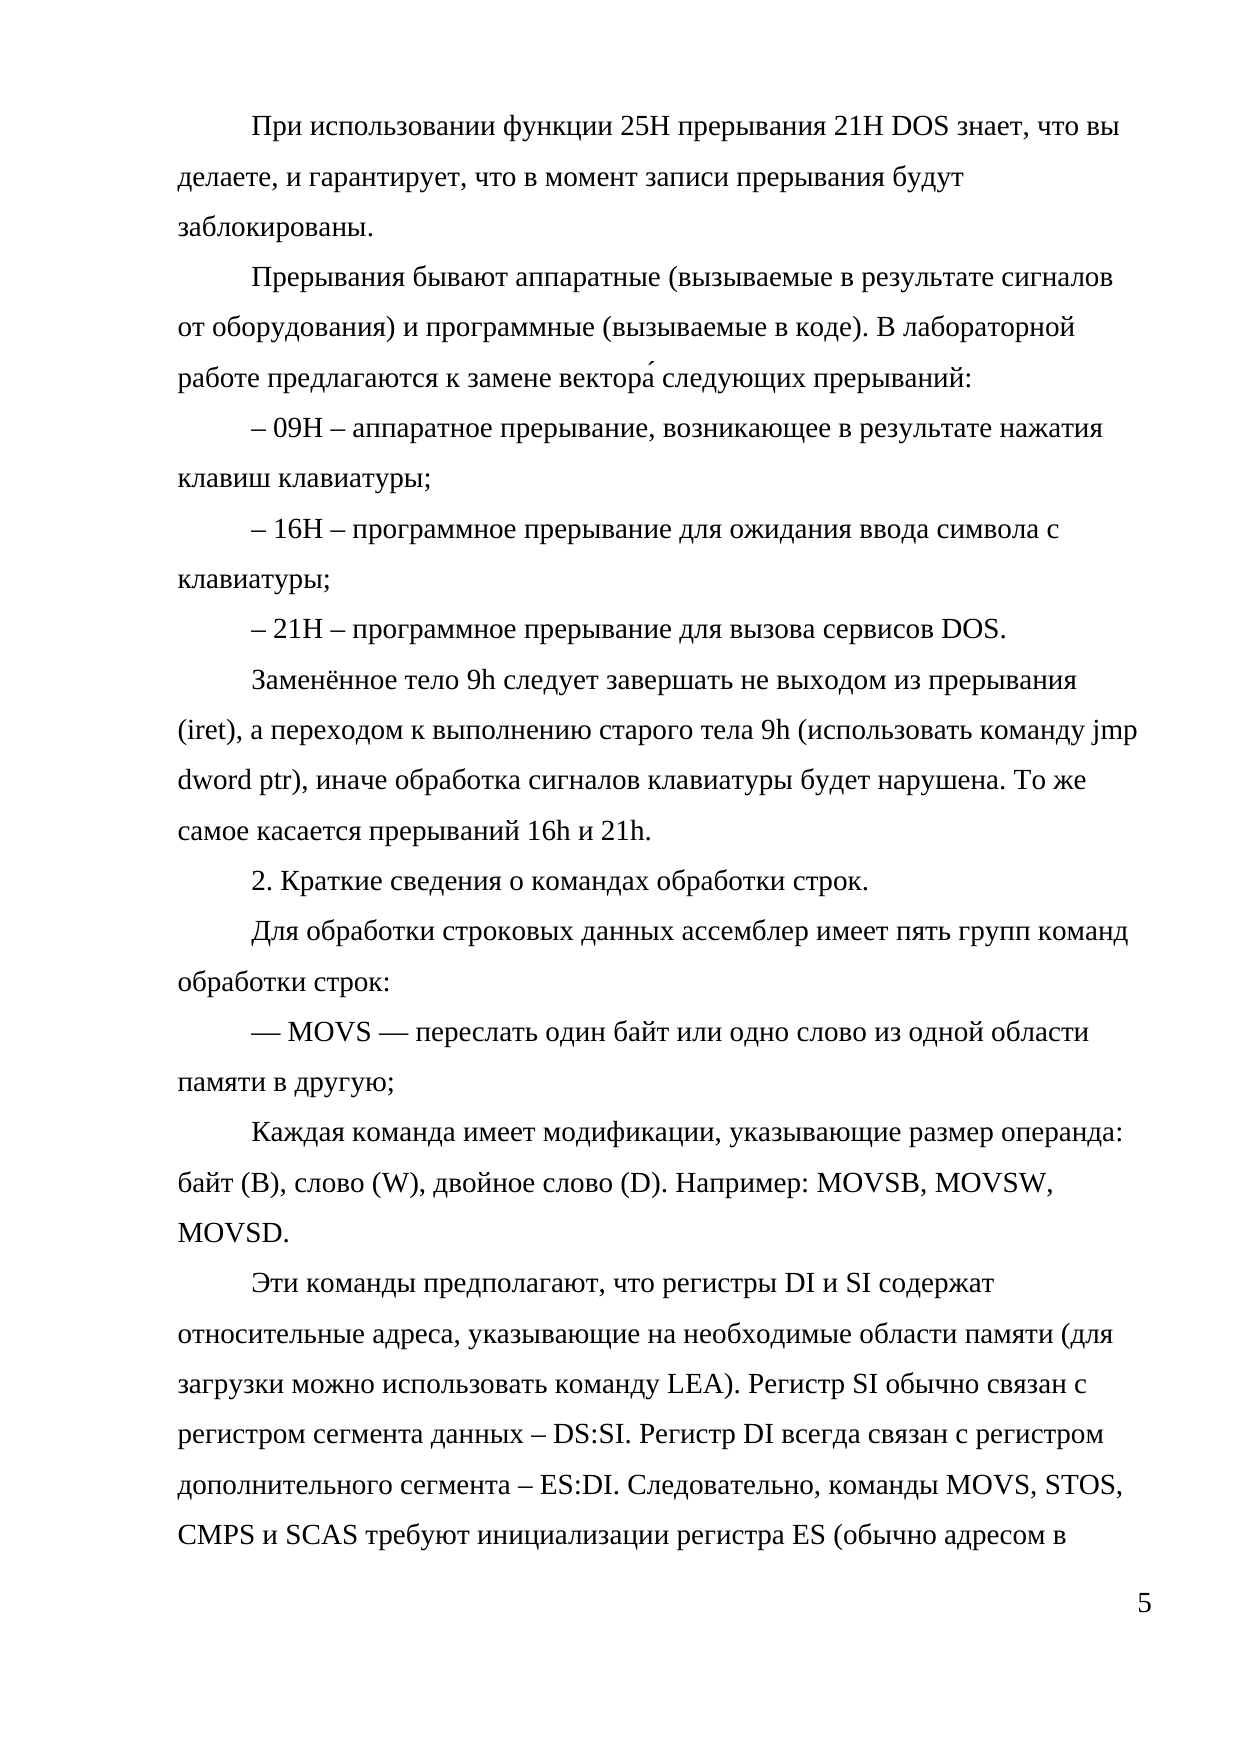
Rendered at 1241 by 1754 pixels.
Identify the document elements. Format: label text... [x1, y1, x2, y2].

text Заменённое тело 9h следует завершать не выходом из прерывания (iret), а переходом к выполнению старого тела 9h (использовать команду jmp dword ptr), иначе обработка сигналов клавиатуры будет нарушена. То же самое касается прерываний 16h и 21h. [177, 662, 1142, 846]
text Прерывания бывают аппаратные (вызываемые в результате сигналов от оборудования) и программные (вызываемые в коде). В лабораторной работе предлагаются к замене вектора́ следующих прерываний: [177, 259, 1142, 393]
text – 16H – программное прерывание для ожидания ввода символа с клавиатуры; [177, 511, 1142, 595]
text – 21H – программное прерывание для вызова сервисов DOS. [177, 611, 1142, 645]
text – 09H – аппаратное прерывание, возникающее в результате нажатия клавиш клавиатуры; [177, 410, 1142, 494]
text При использовании функции 25H прерывания 21H DOS знает, что вы делаете, и гарантирует, что в момент записи прерывания будут заблокированы. [177, 108, 1142, 242]
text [177, 1266, 1142, 1551]
text Каждая команда имеет модификации, указывающие размер операнда: байт (B), слово (W), двойное слово (D). Например: MOVSB, MOVSW, MOVSD. [177, 1114, 1142, 1249]
text 2. Краткие сведения о командах обработки строк. [177, 863, 1142, 897]
text Для обработки строковых данных ассемблер имеет пять групп команд обработки строк: [177, 913, 1142, 997]
text — MOVS — переслать один байт или одно слово из одной области памяти в другую; [177, 1014, 1142, 1098]
